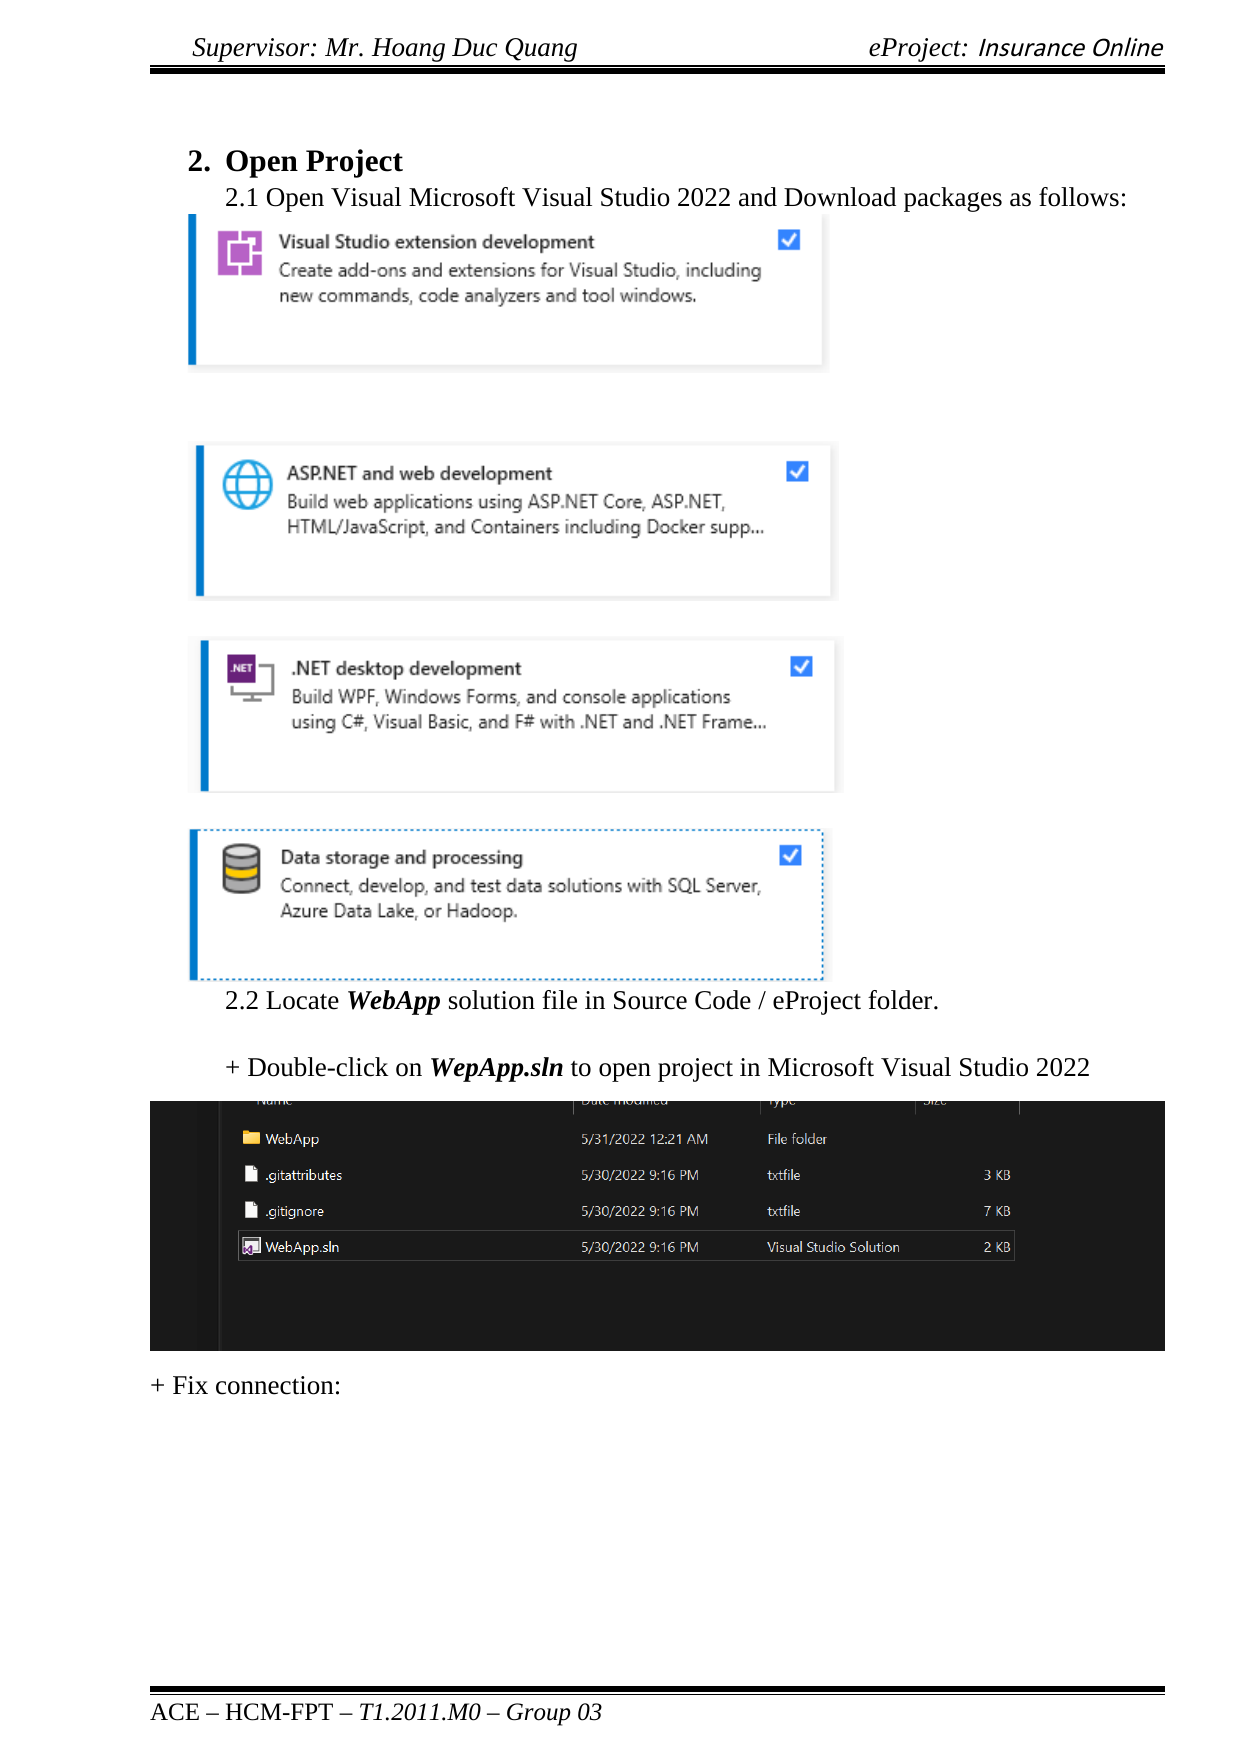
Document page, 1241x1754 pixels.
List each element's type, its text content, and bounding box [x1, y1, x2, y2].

picture [187, 441, 839, 601]
list 2.2 Locate WebApp solution file in Source Code / eProject folder. [225, 984, 1165, 1015]
picture [187, 636, 844, 793]
text + Fix connection: [150, 1369, 1165, 1400]
list + Double-click on WepApp.sln to open project in Microsoft Visual Studio 2022 [225, 1051, 1165, 1082]
list Open Project [187, 142, 1165, 178]
picture [187, 214, 830, 373]
list 2.1 Open Visual Microsoft Visual Studio 2022 and Download packages as follows: [225, 181, 1165, 212]
picture [187, 828, 833, 982]
picture [150, 1101, 1165, 1351]
